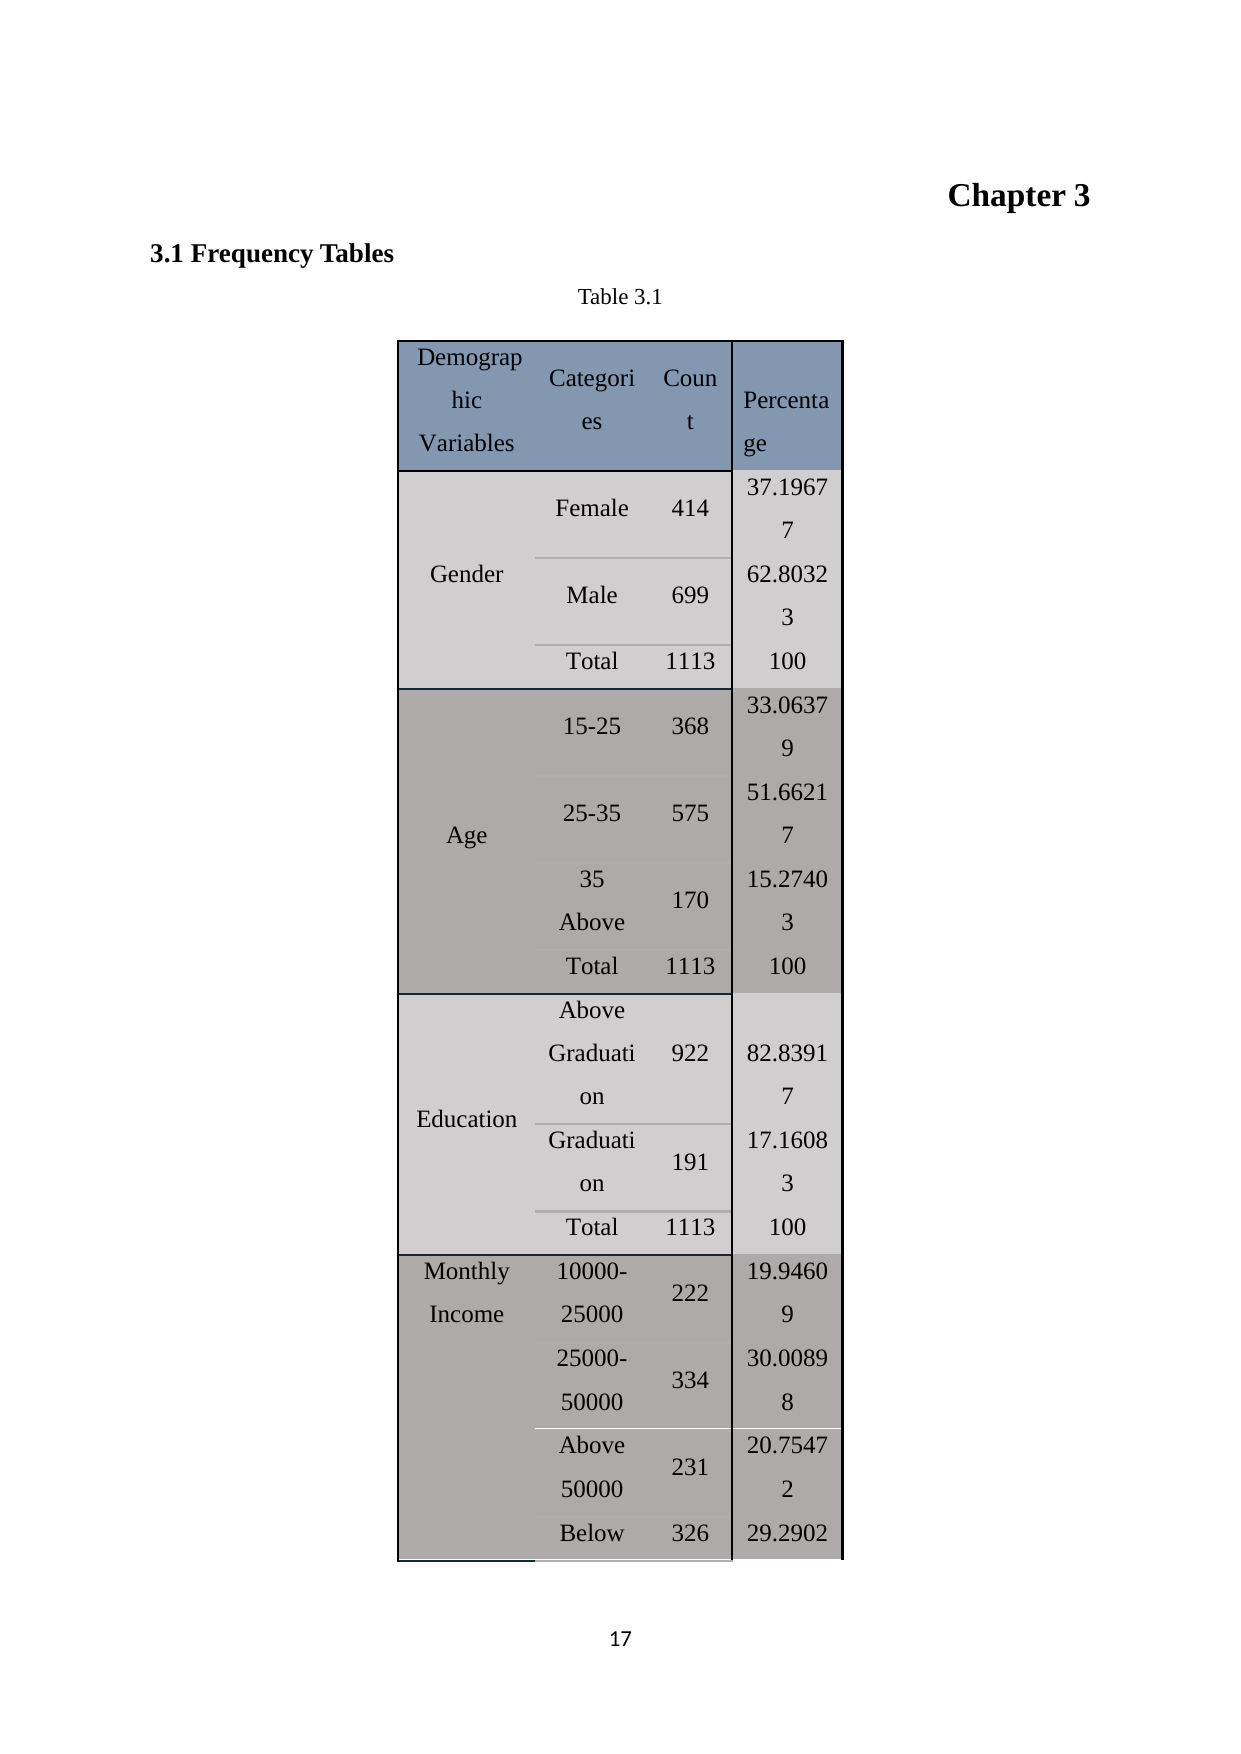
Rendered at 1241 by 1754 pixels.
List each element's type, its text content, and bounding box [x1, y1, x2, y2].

table_cell 35 Above [535, 864, 648, 949]
table_cell 231 [648, 1431, 731, 1516]
table_cell 82.83917 [733, 993, 841, 1123]
table_cell 30.00898 [733, 1341, 841, 1428]
table_cell 222 [648, 1256, 731, 1341]
table_cell 19.94609 [733, 1254, 841, 1341]
table_cell Graduation [535, 1125, 648, 1210]
table_cell 15-25 [535, 690, 648, 775]
table_cell Age [399, 690, 535, 993]
table_header Demographic Variables [399, 342, 535, 470]
table_cell Total [535, 1213, 648, 1254]
table_cell 17.16083 [733, 1123, 841, 1210]
table_cell Female [535, 472, 648, 557]
text Table 3.1 [150, 283, 1090, 310]
table_header Percentage [733, 342, 841, 470]
table_cell 1113 [648, 1213, 731, 1254]
table_cell 62.80323 [733, 557, 841, 644]
table_cell 25000-50000 [535, 1344, 648, 1428]
table_cell 191 [648, 1125, 731, 1210]
table_cell 368 [648, 690, 731, 775]
table_cell 29.29021 [733, 1516, 841, 1559]
table_cell Total [535, 951, 648, 993]
table_cell 10000-25000 [535, 1256, 648, 1341]
table_cell 15.27403 [733, 862, 841, 949]
table_cell 100 [733, 949, 841, 993]
subtitle Chapter 3 [150, 175, 1090, 213]
table_cell Above 50000 [535, 1431, 648, 1516]
table_cell Gender [399, 472, 535, 688]
table_cell 699 [648, 559, 731, 644]
table_cell Education [399, 995, 535, 1254]
table_header Count [648, 342, 731, 470]
table_header Categories [535, 342, 648, 470]
table_cell 575 [648, 777, 731, 862]
table_cell 334 [648, 1344, 731, 1428]
table_cell 51.66217 [733, 775, 841, 862]
table_cell Total [535, 646, 648, 688]
table_cell 100 [733, 644, 841, 688]
table_cell 37.19677 [733, 470, 841, 557]
table_cell 170 [648, 864, 731, 949]
table_cell 25-35 [535, 777, 648, 862]
table_cell 326 [648, 1518, 731, 1559]
table_cell 100 [733, 1210, 841, 1254]
table_cell 33.06379 [733, 688, 841, 775]
table_cell Monthly Income [399, 1256, 535, 1559]
table_cell 922 [648, 995, 731, 1123]
table_cell Below 10000 [535, 1518, 648, 1559]
table_cell 20.75472 [733, 1429, 841, 1516]
table_cell Above Graduation [535, 995, 648, 1123]
table_cell 1113 [648, 646, 731, 688]
subtitle 3.1 Frequency Tables [150, 237, 1090, 268]
table_cell Male [535, 559, 648, 644]
table_cell 1113 [648, 951, 731, 993]
table_cell 414 [648, 472, 731, 557]
